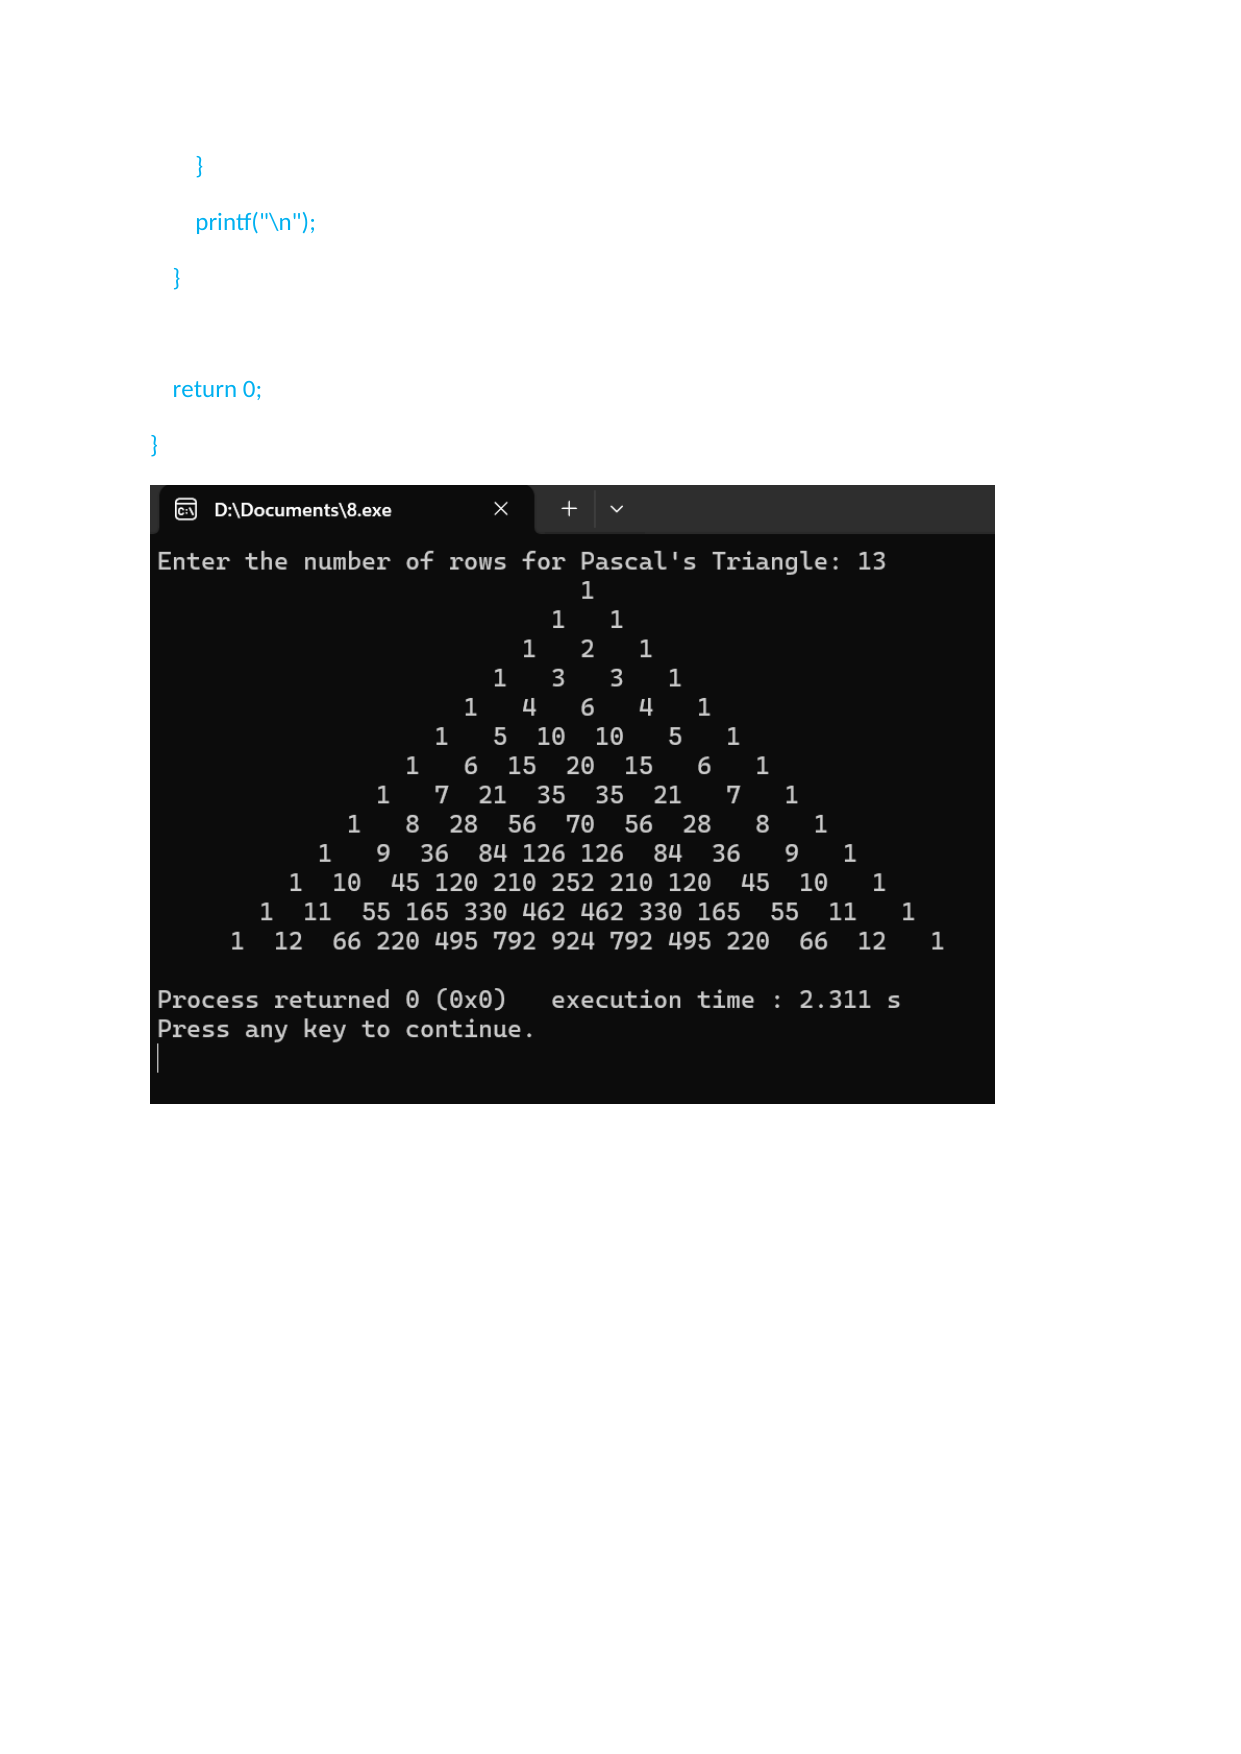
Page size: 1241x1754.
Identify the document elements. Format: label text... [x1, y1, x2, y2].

text printf("\n"); [150, 206, 1090, 236]
picture [150, 485, 995, 1104]
text } [150, 429, 1090, 460]
text } [150, 262, 1090, 292]
text } [150, 150, 1090, 181]
text return 0; [150, 373, 1090, 404]
